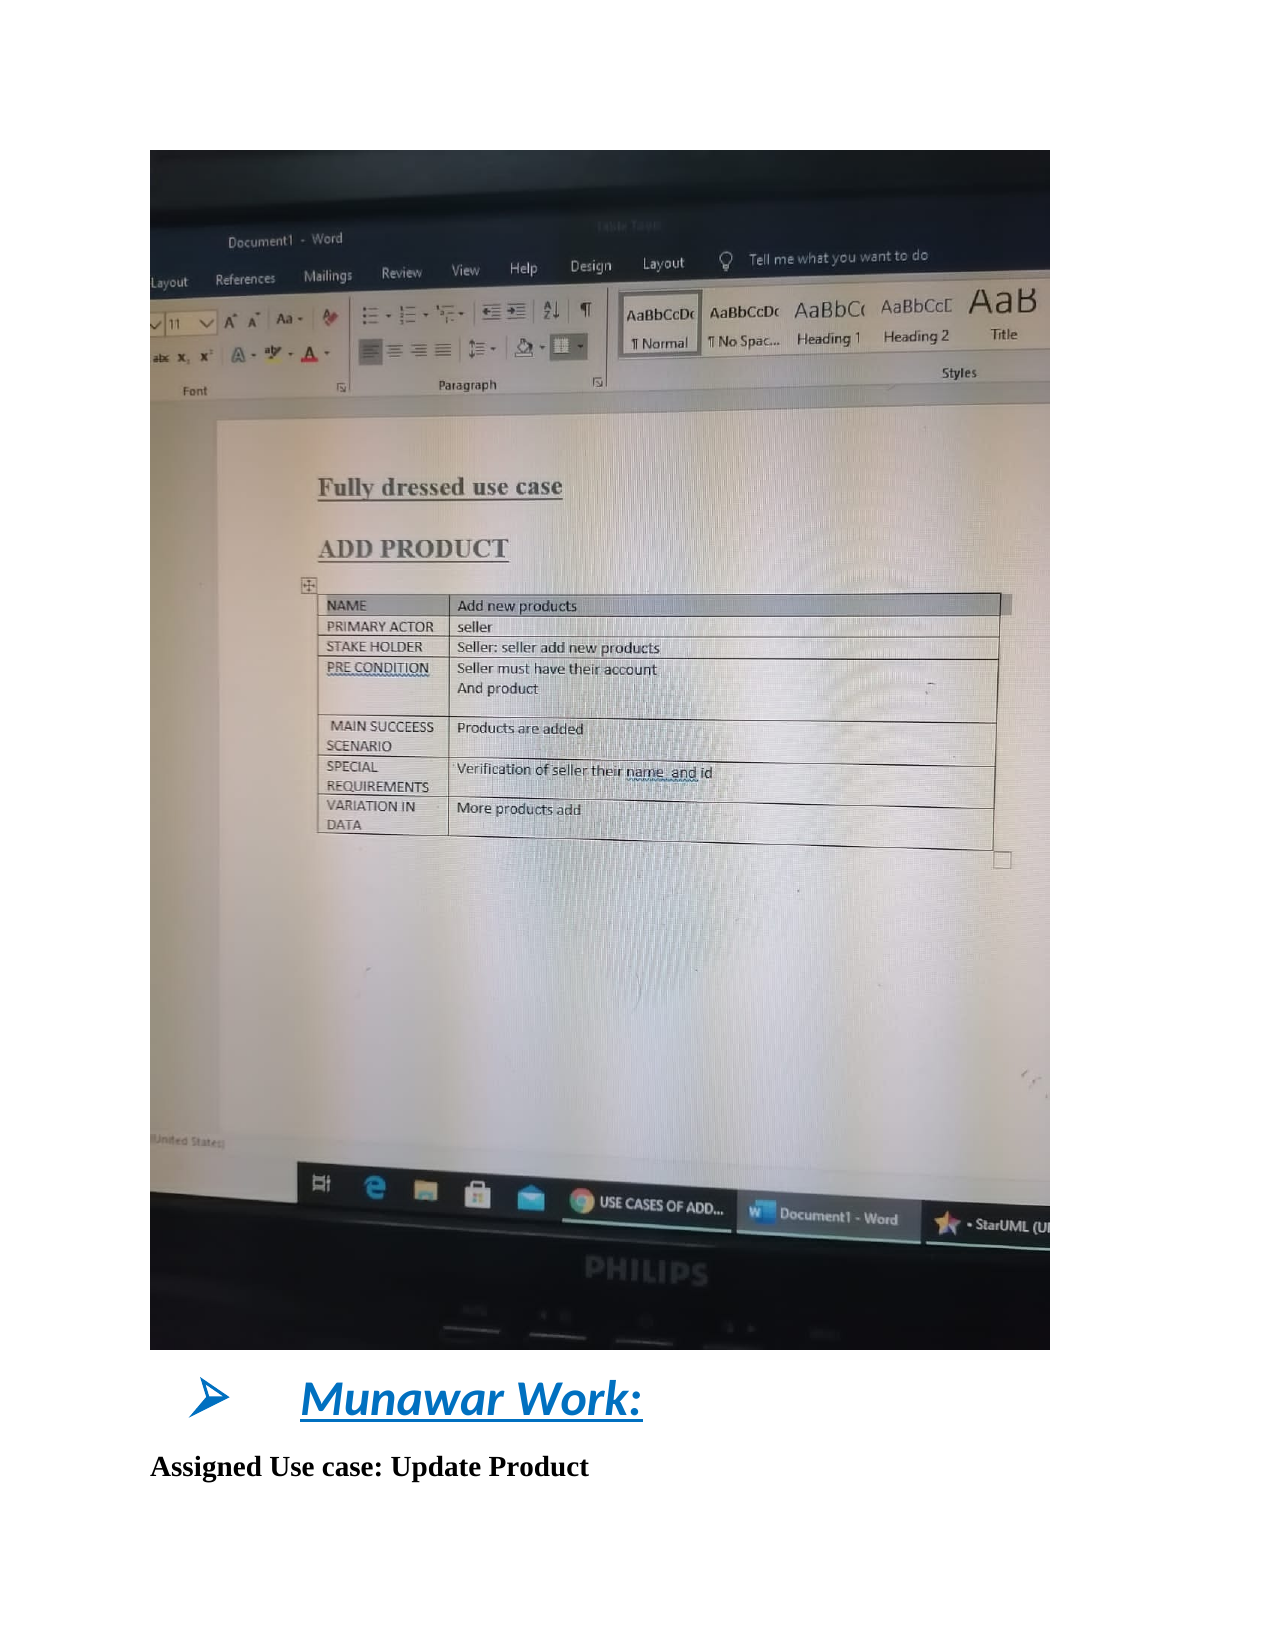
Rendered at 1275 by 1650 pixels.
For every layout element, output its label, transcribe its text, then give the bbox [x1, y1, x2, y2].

text Assigned Use case: Update Product [150, 1449, 1125, 1483]
picture [150, 150, 1050, 1350]
list Munawar Work: [187, 1367, 1125, 1428]
